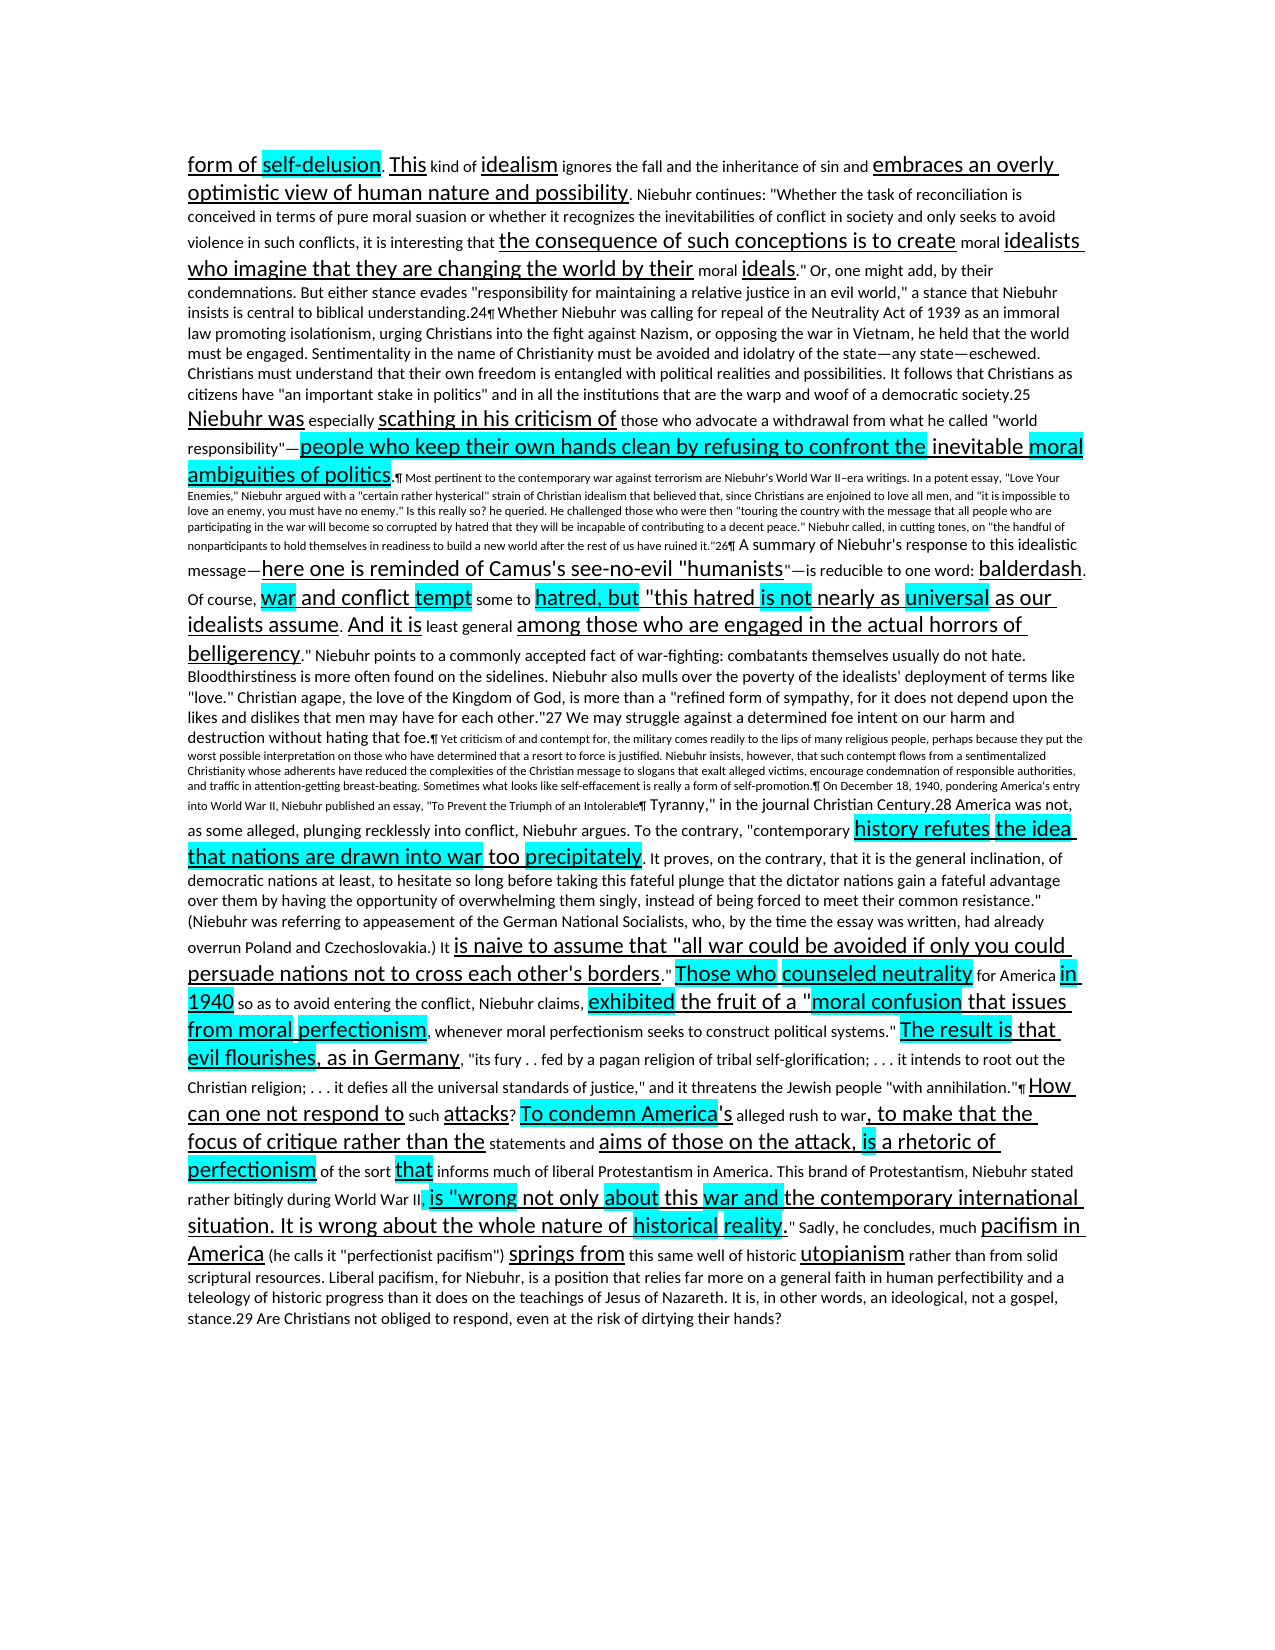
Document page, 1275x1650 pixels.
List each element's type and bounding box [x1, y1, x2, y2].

text [187, 150, 1087, 1328]
